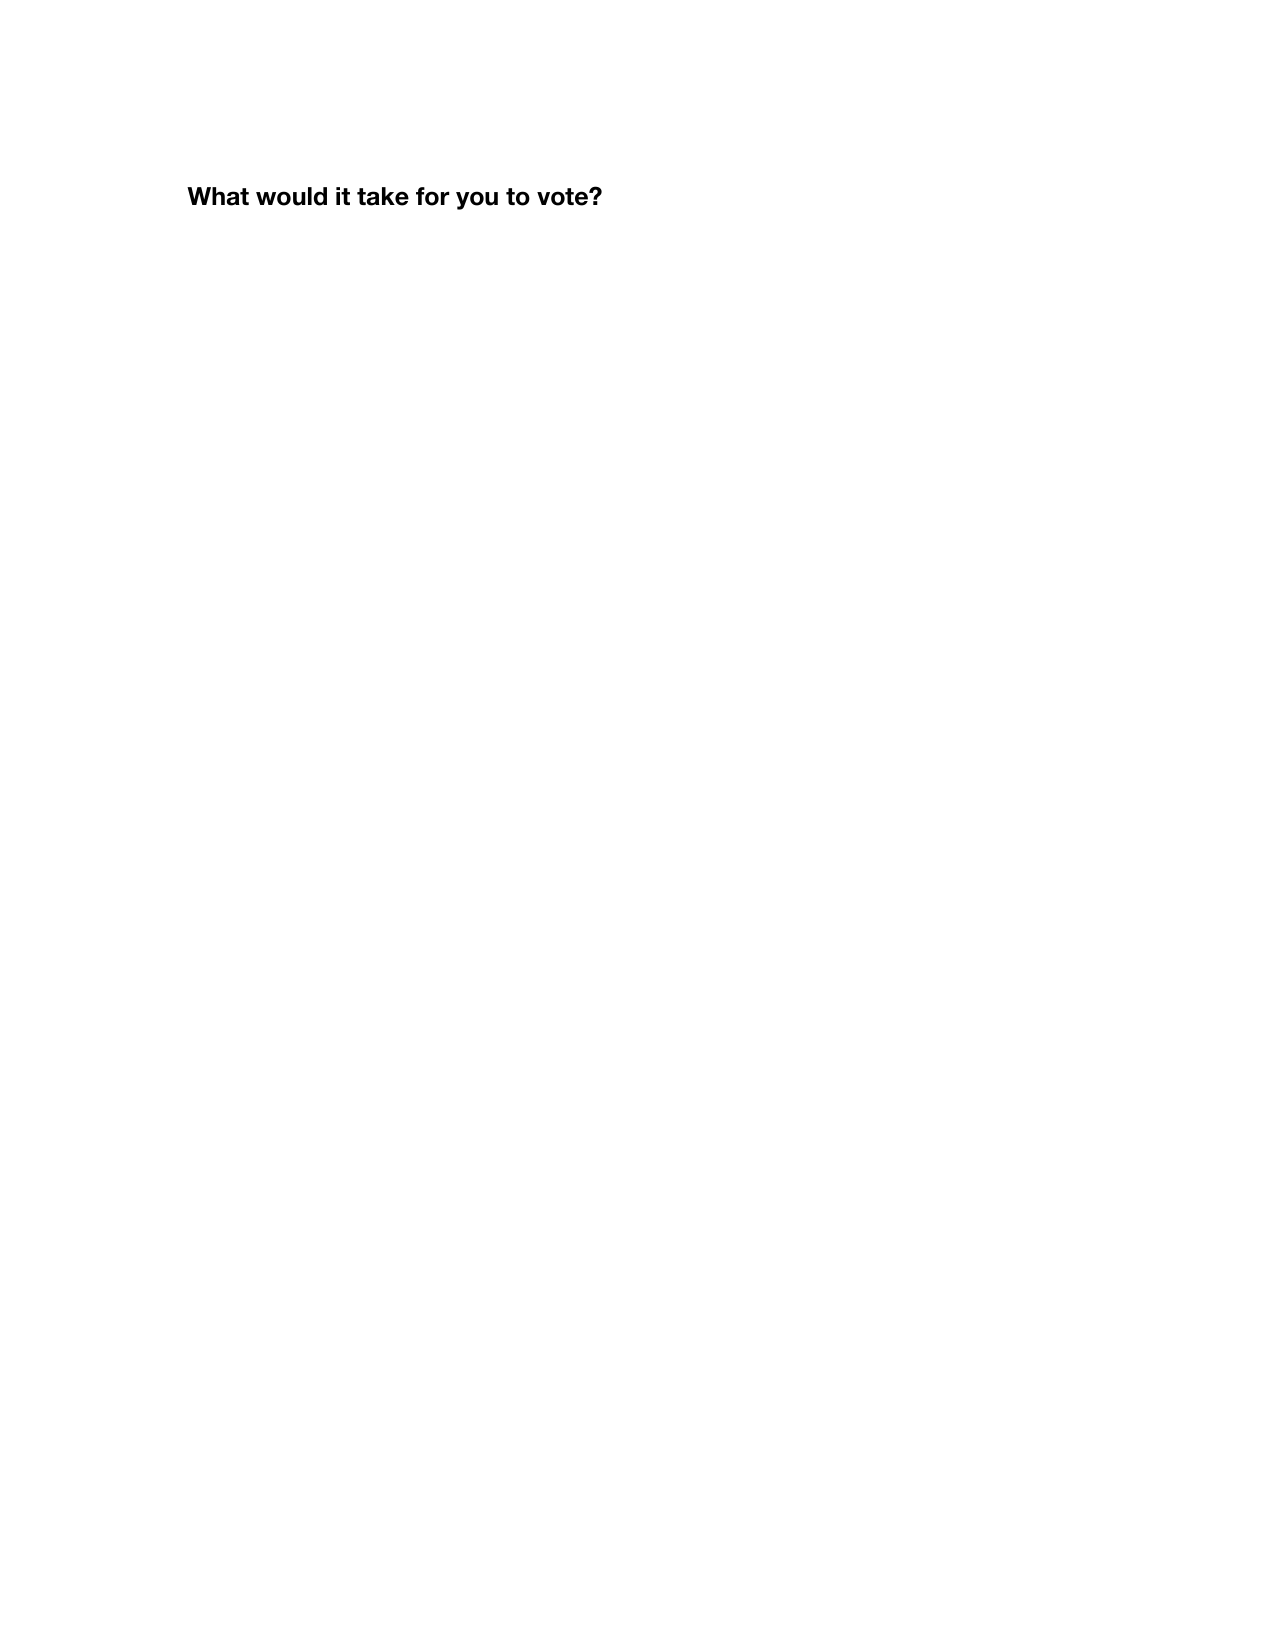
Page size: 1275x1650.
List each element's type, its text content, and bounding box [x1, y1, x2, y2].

text What would it take for you to vote? [187, 181, 1087, 213]
